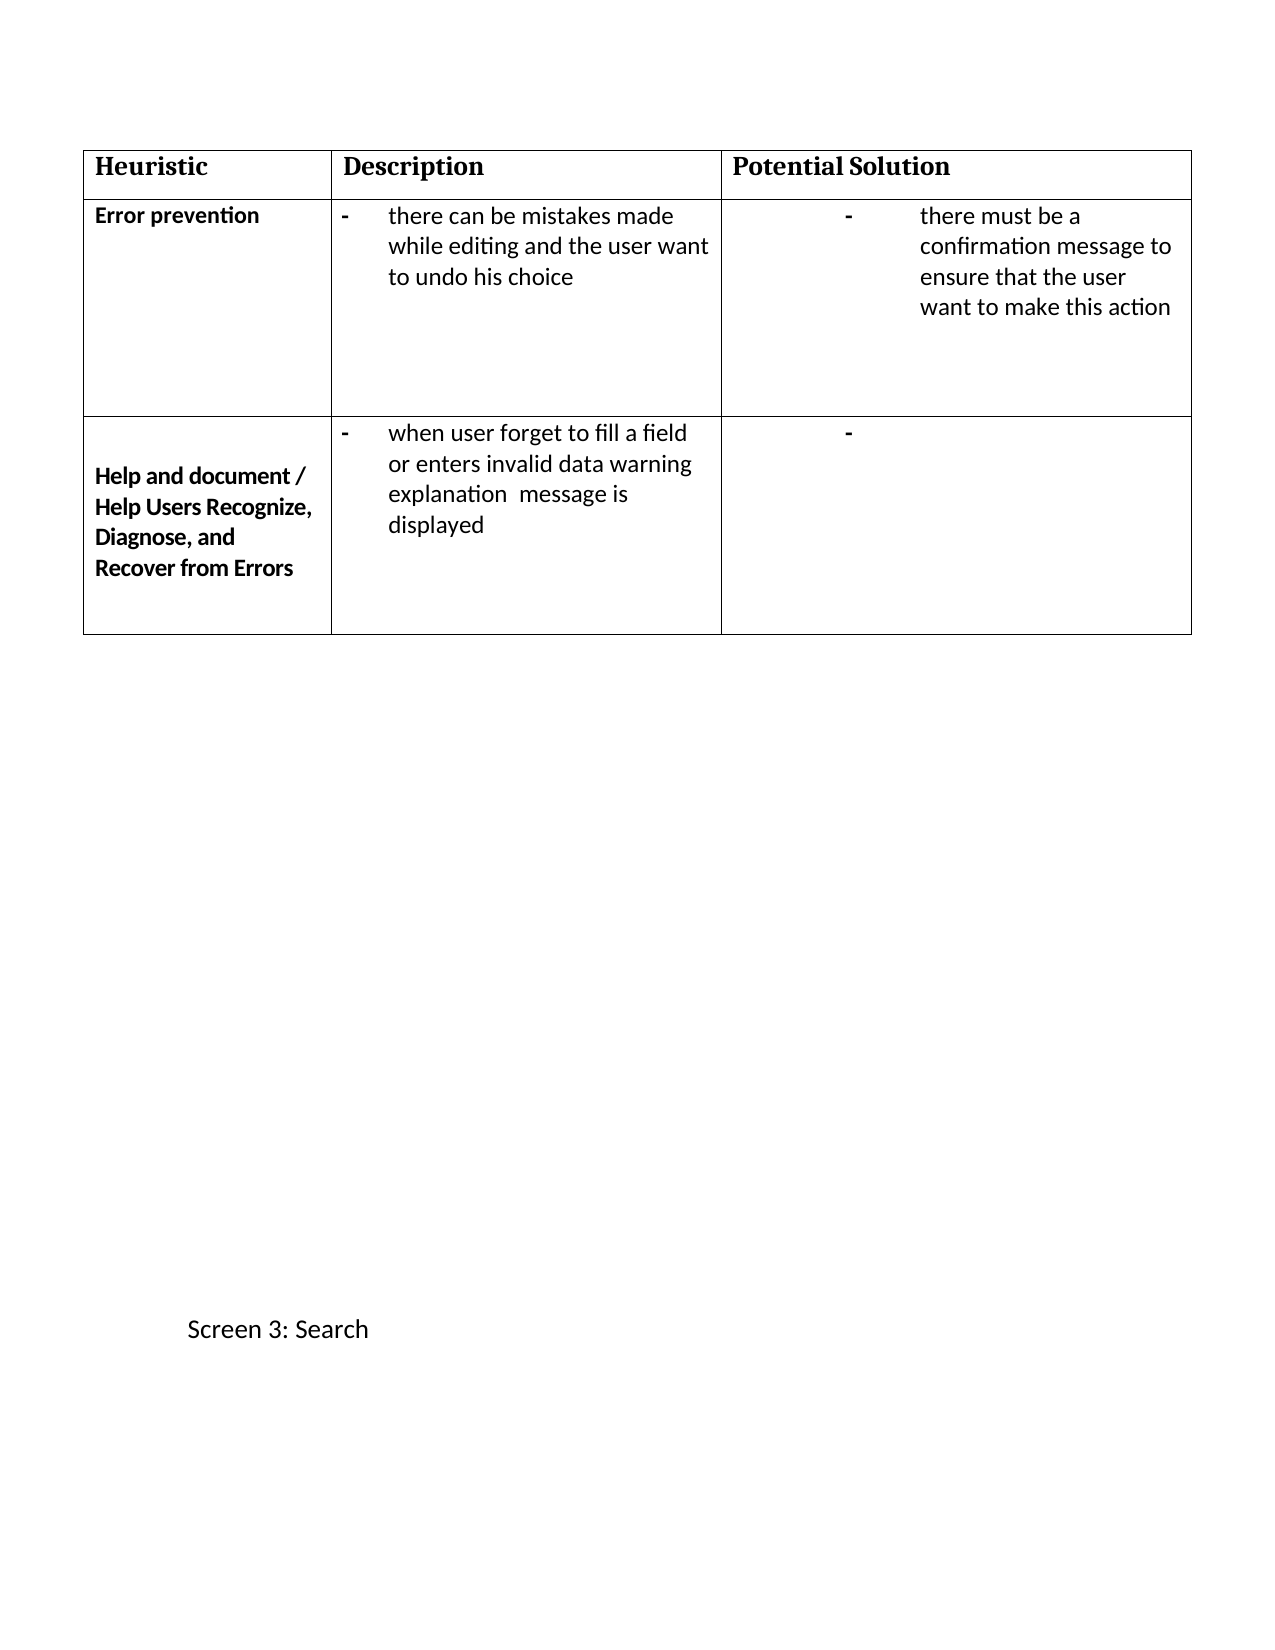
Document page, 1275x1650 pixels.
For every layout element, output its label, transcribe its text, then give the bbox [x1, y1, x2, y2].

table_cell when user forget to fill a field or enters invalid data warning explanation message is displayed [332, 417, 721, 634]
table_header Potential Solution [722, 151, 1191, 199]
table_cell Error prevention [84, 200, 331, 416]
table_header Description [332, 151, 721, 199]
table_cell [722, 417, 1191, 634]
table_header Heuristic [84, 151, 331, 199]
table_cell Help and document / Help Users Recognize, Diagnose, and Recover from Errors [84, 417, 331, 634]
table_cell there can be mistakes made while editing and the user want to undo his choice [332, 200, 721, 416]
table_cell there must be a confirmation message to ensure that the user want to make this action [722, 200, 1191, 416]
text Screen 3: Search [187, 1313, 1087, 1346]
